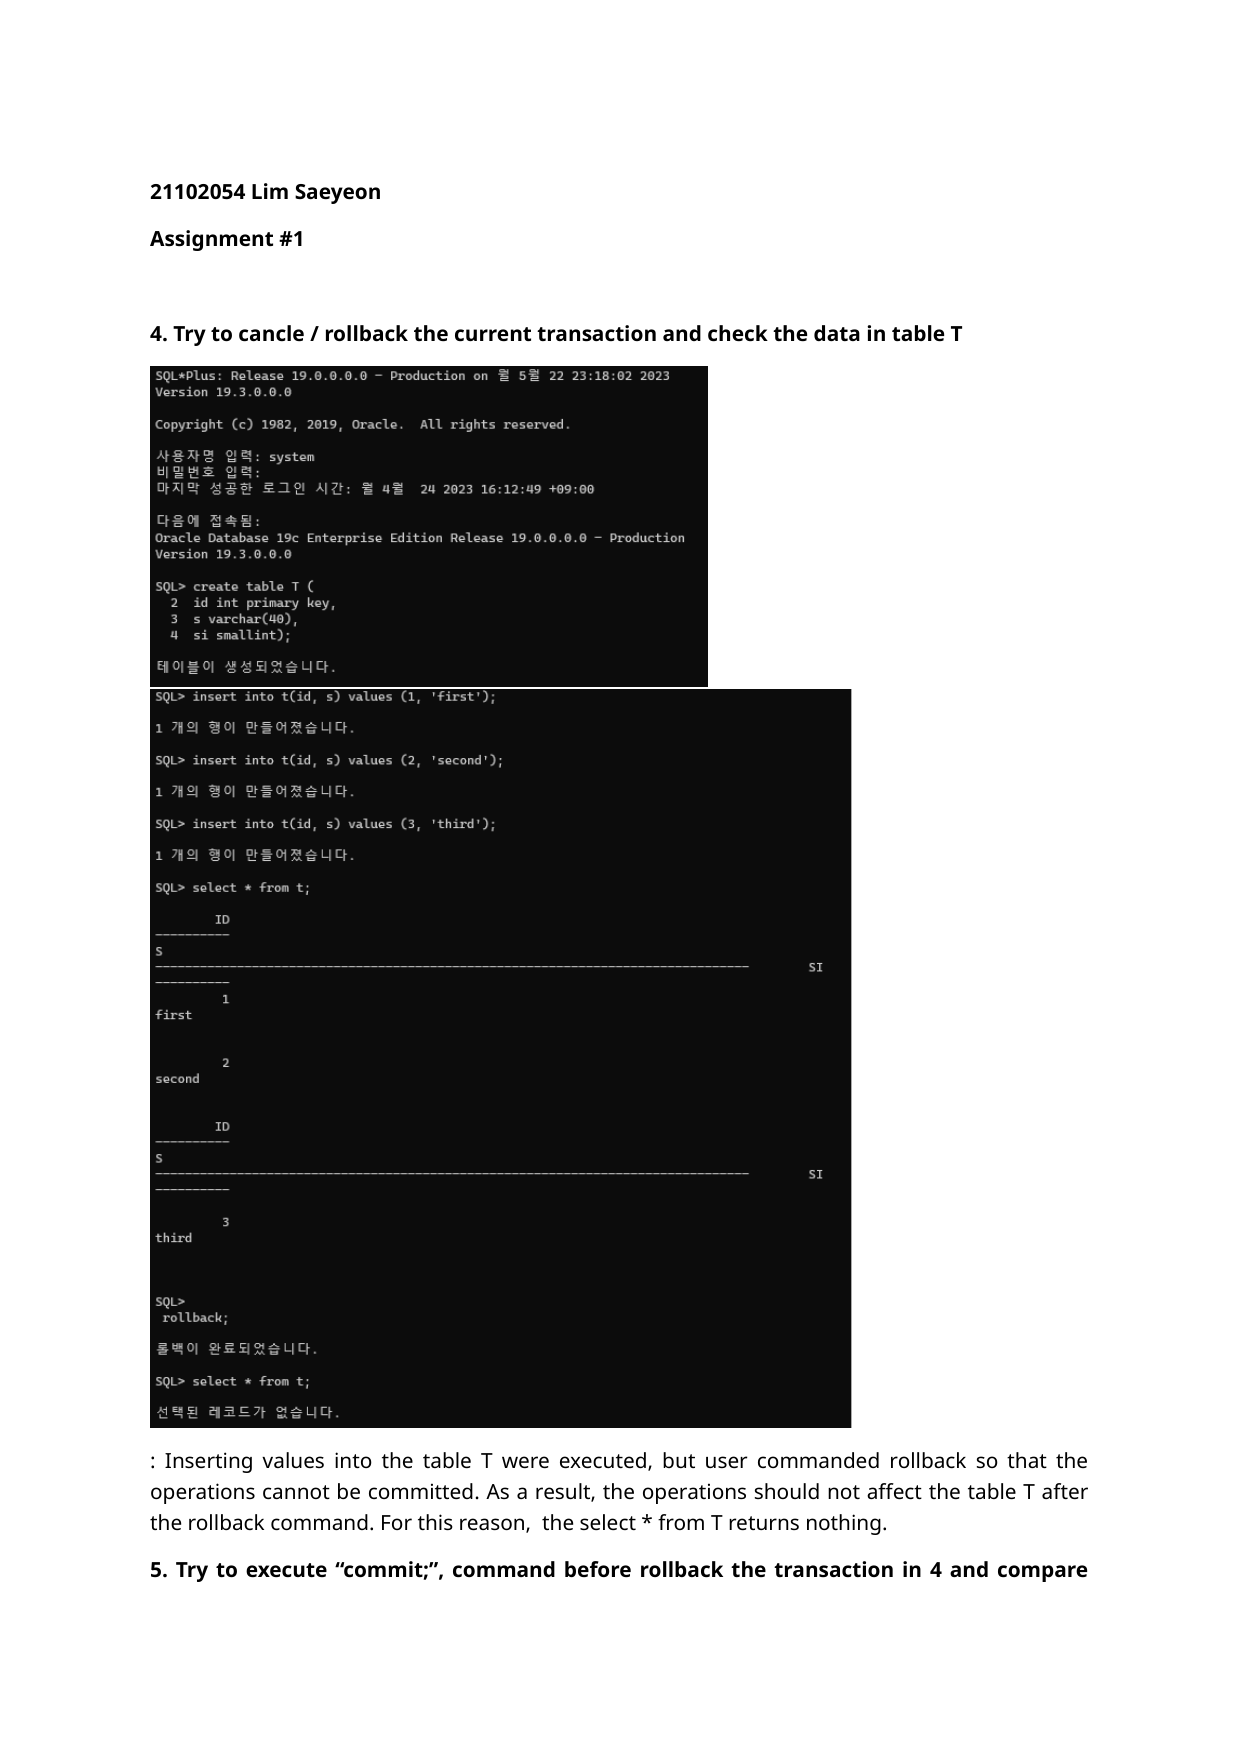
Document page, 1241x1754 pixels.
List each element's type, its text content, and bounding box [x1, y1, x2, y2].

picture [150, 366, 708, 687]
text 4. Try to cancle / rollback the current transaction and check the data in table T [150, 319, 1090, 347]
text Assignment #1 [150, 224, 1090, 253]
text 21102054 Lim Saeyeon [150, 177, 1090, 206]
picture [150, 689, 852, 1428]
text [150, 1555, 1090, 1583]
text : Inserting values into the table T were executed, but user commanded rollback so that the operations cannot be committed. As a result, the operations should not affect the table T after the rollback command. For this reason, the select * from T returns nothing. [150, 1447, 1090, 1536]
